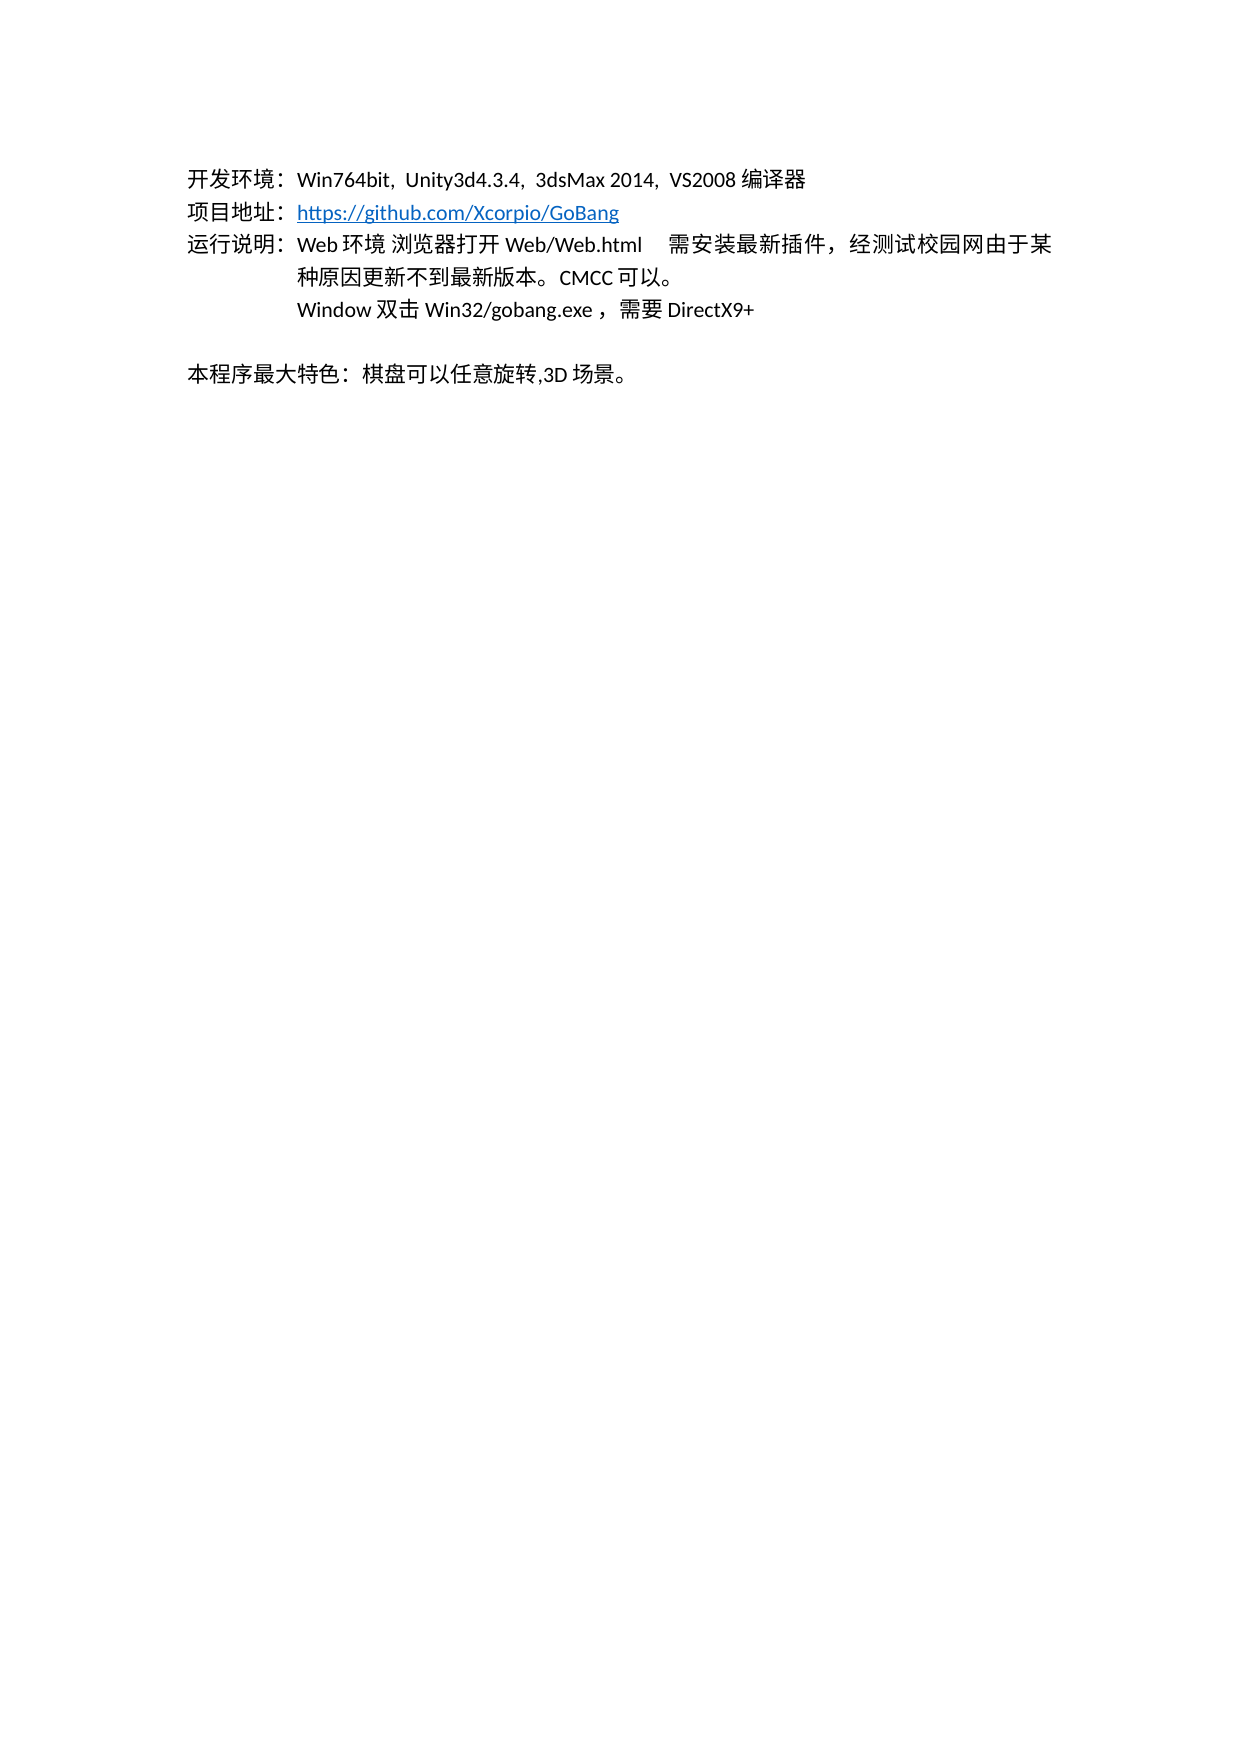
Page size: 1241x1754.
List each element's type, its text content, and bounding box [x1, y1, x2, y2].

text 运行说明：Web环境 浏览器打开 Web/Web.html 需安装最新插件，经测试校园网由于某种原因更新不到最新版本。CMCC可以。 [187, 227, 1053, 292]
text 开发环境：Win764bit, Unity3d4.3.4, 3dsMax 2014, VS2008编译器 [187, 162, 1053, 194]
text Window 双击 Win32/gobang.exe ，需要DirectX9+ [187, 292, 1053, 324]
text 项目地址：https://github.com/Xcorpio/GoBang [187, 194, 1053, 227]
text 本程序最大特色：棋盘可以任意旋转,3D场景。 [187, 357, 1053, 389]
